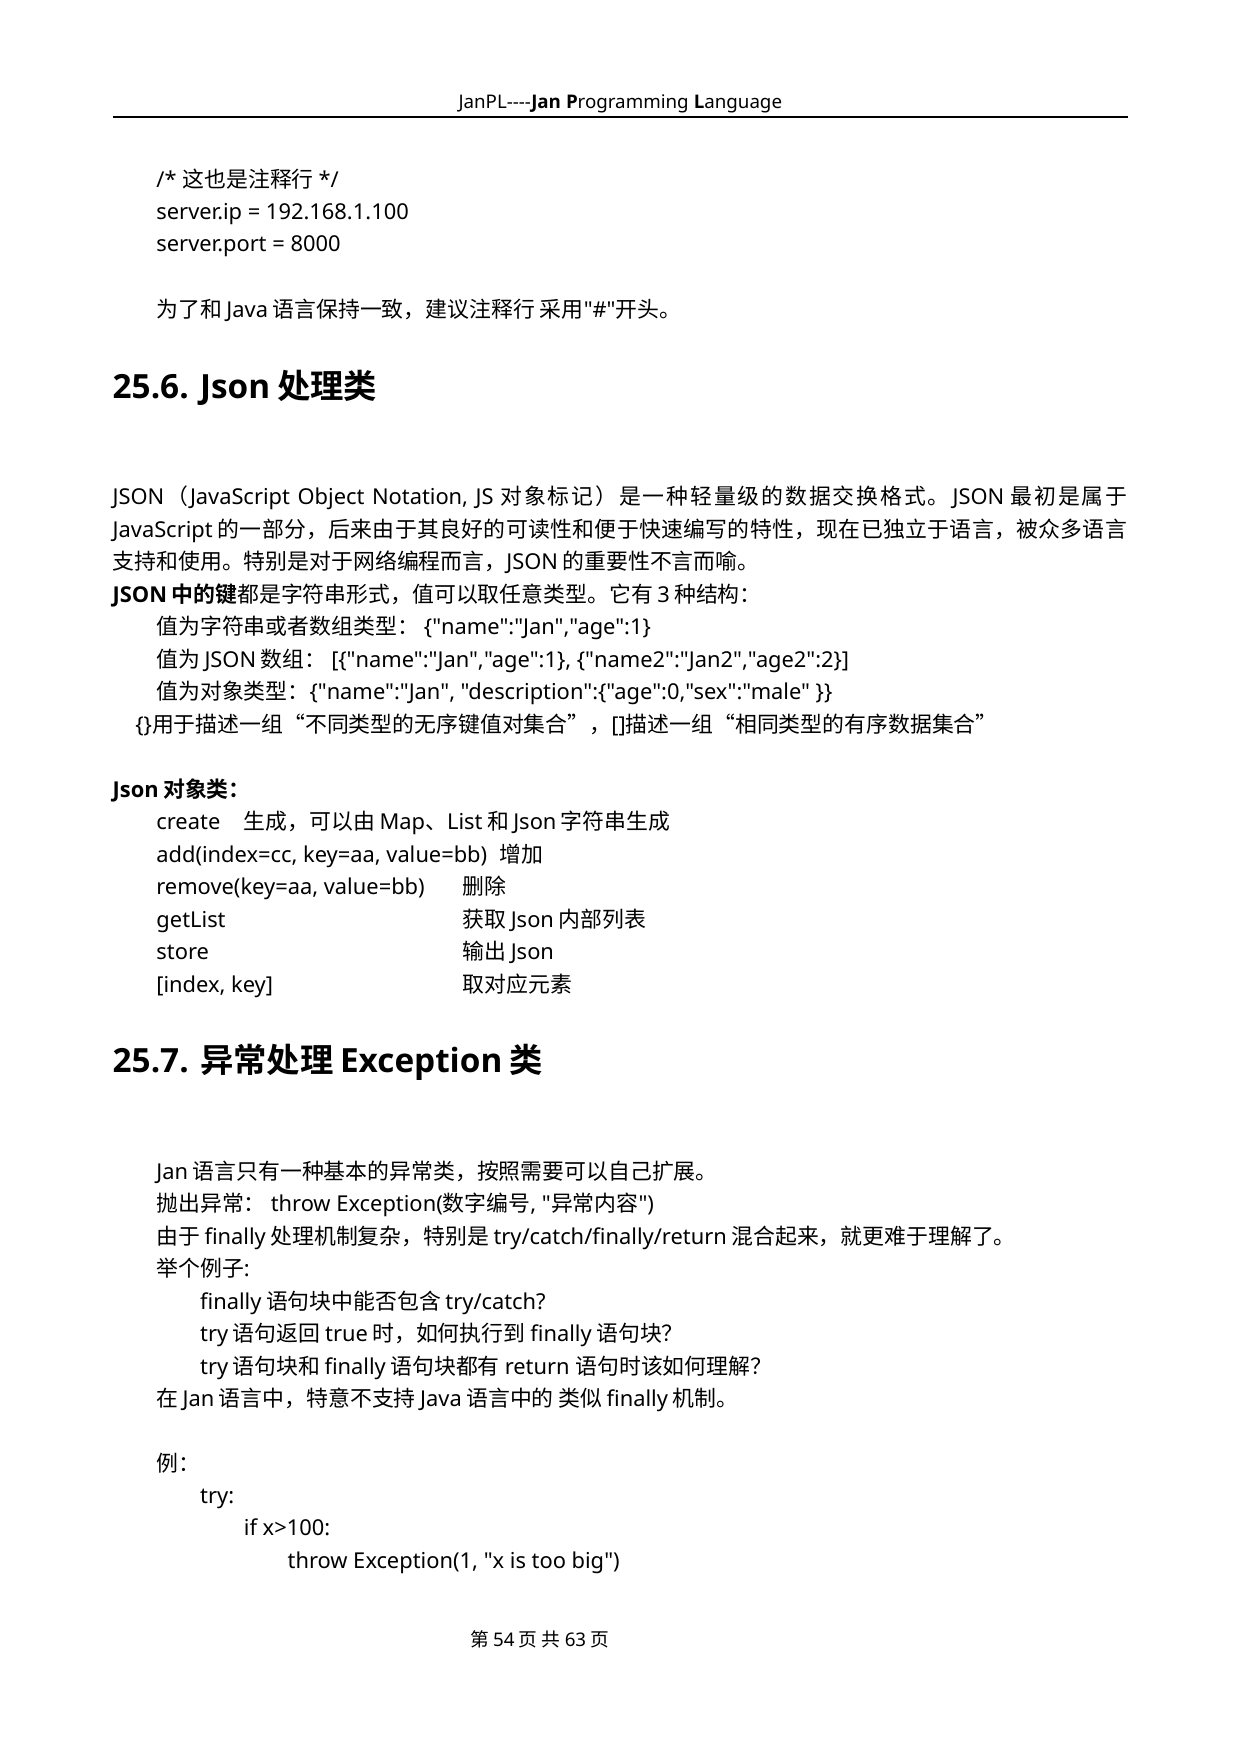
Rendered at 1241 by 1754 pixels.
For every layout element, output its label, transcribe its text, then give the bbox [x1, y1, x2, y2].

text JSON中的键都是字符串形式，值可以取任意类型。它有3种结构： [112, 576, 1128, 609]
text try语句返回 true时，如何执行到 finally语句块？ [112, 1316, 1128, 1348]
text /* 这也是注释行 */ [112, 162, 1128, 194]
text 在Jan语言中，特意不支持Java语言中的 类似finally机制。 [112, 1381, 1128, 1413]
text 值为JSON数组： [{"name":"Jan","age":1}, {"name2":"Jan2","age2":2}] [112, 641, 1128, 674]
subtitle Json处理类 [112, 352, 1128, 417]
text server.ip = 192.168.1.100 [112, 194, 1128, 227]
text JSON（JavaScript Object Notation, JS对象标记）是一种轻量级的数据交换格式。JSON最初是属于JavaScript的一部分，后来由于其良好的可读性和便于快速编写的特性，现在已独立于语言，被众多语言支持和使用。特别是对于网络编程而言，JSON的重要性不言而喻。 [112, 479, 1128, 576]
text 由于finally处理机制复杂，特别是try/catch/finally/return混合起来，就更难于理解了。 [112, 1218, 1128, 1251]
text store 输出Json [112, 934, 1128, 966]
text try: [112, 1478, 1128, 1511]
text [index, key] 取对应元素 [112, 966, 1128, 999]
text create 生成，可以由Map、List和Json字符串生成 [112, 804, 1128, 836]
text throw Exception(1, "x is too big") [112, 1543, 1128, 1576]
text Jan语言只有一种基本的异常类，按照需要可以自己扩展。 [112, 1153, 1128, 1186]
text if x>100: [112, 1511, 1128, 1543]
text 举个例子: [112, 1251, 1128, 1283]
text Json对象类： [112, 771, 1128, 804]
text remove(key=aa, value=bb) 删除 [112, 869, 1128, 901]
text {}用于描述一组“不同类型的无序键值对集合”，[]描述一组“相同类型的有序数据集合” [112, 706, 1128, 739]
text 值为字符串或者数组类型： {"name":"Jan","age":1} [112, 609, 1128, 641]
text getList 获取Json内部列表 [112, 901, 1128, 934]
text 抛出异常： throw Exception(数字编号, "异常内容") [112, 1186, 1128, 1218]
text 值为对象类型：{"name":"Jan", "description":{"age":0,"sex":"male" }} [112, 674, 1128, 706]
text finally语句块中能否包含try/catch? [112, 1283, 1128, 1316]
text try语句块和finally语句块都有 return 语句时该如何理解？ [112, 1348, 1128, 1381]
text server.port = 8000 [112, 227, 1128, 259]
text 为了和Java语言保持一致，建议注释行 采用"#"开头。 [112, 292, 1128, 324]
text 例： [112, 1446, 1128, 1478]
text add(index=cc, key=aa, value=bb) 增加 [112, 836, 1128, 869]
subtitle 异常处理Exception类 [112, 1026, 1128, 1091]
